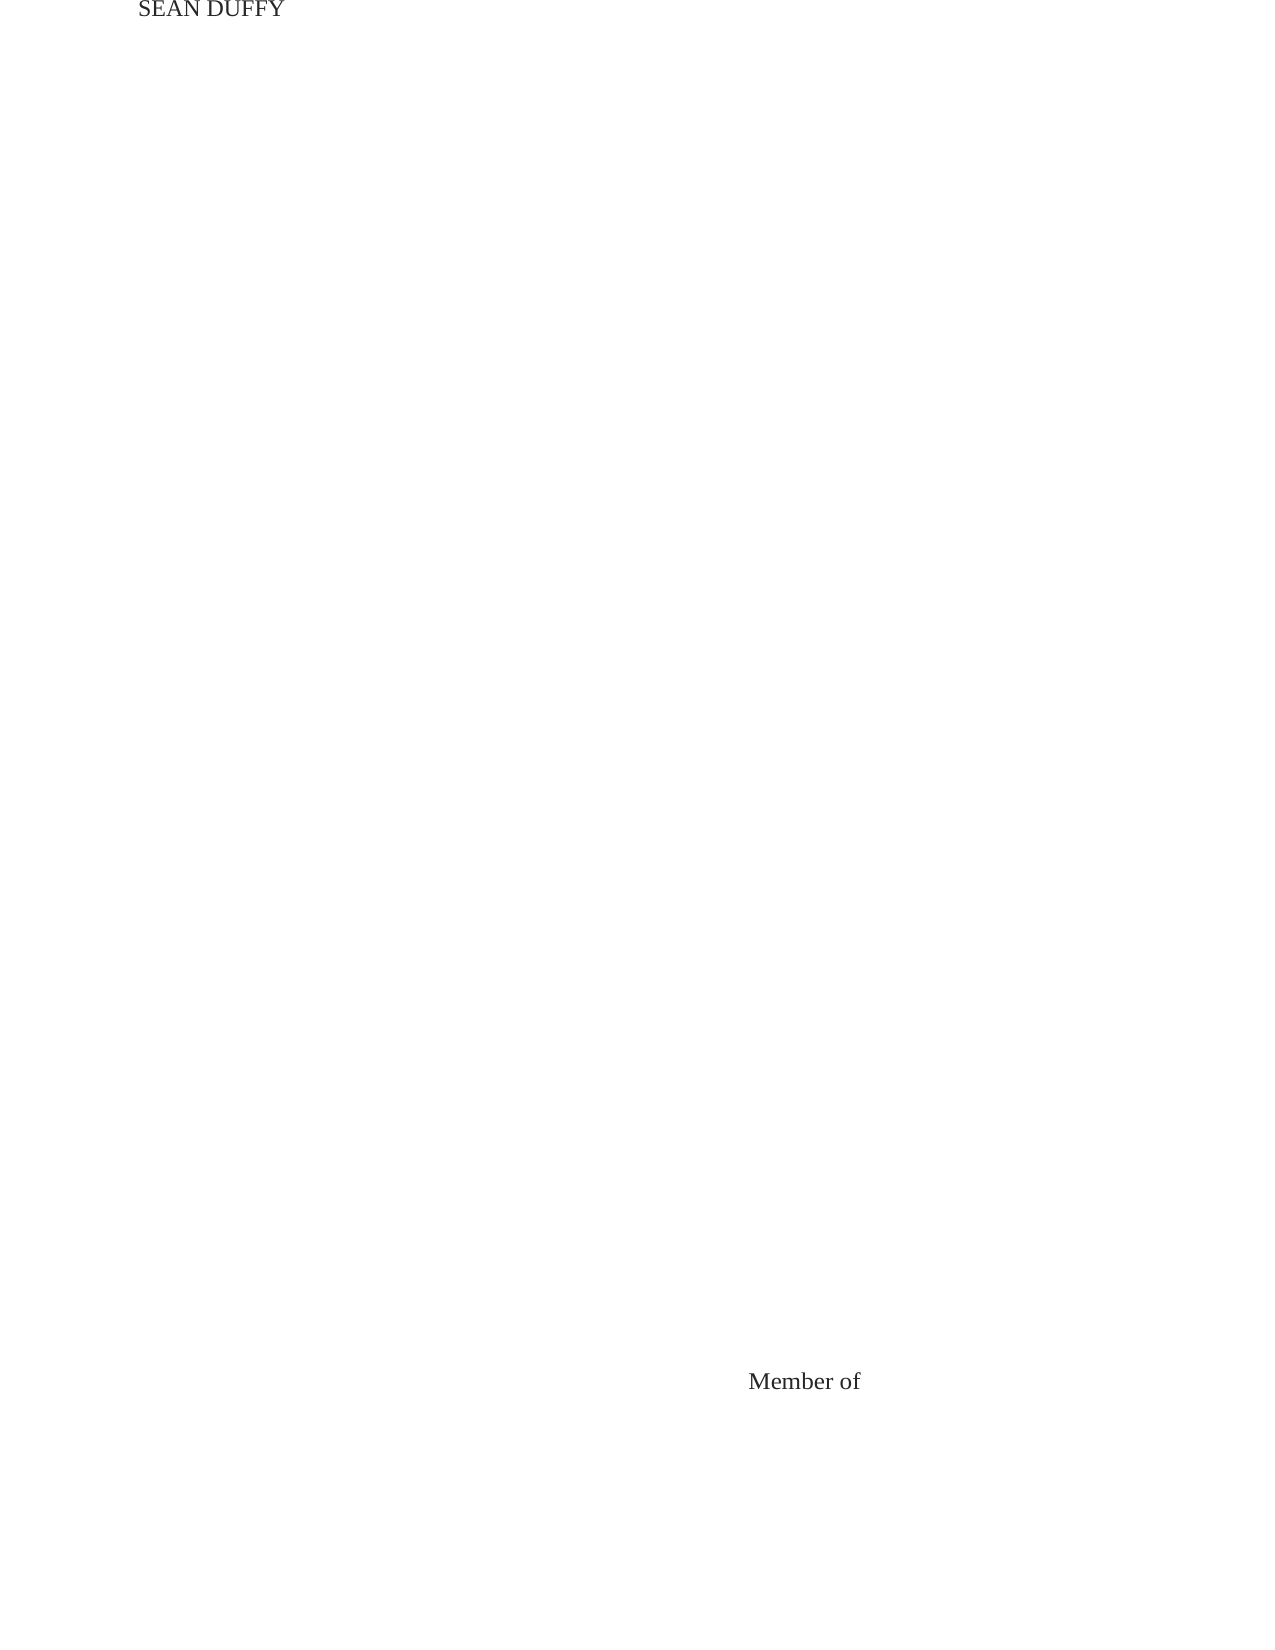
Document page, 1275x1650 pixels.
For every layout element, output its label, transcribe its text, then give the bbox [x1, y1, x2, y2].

text SEAN DUFFY [138, 0, 546, 21]
